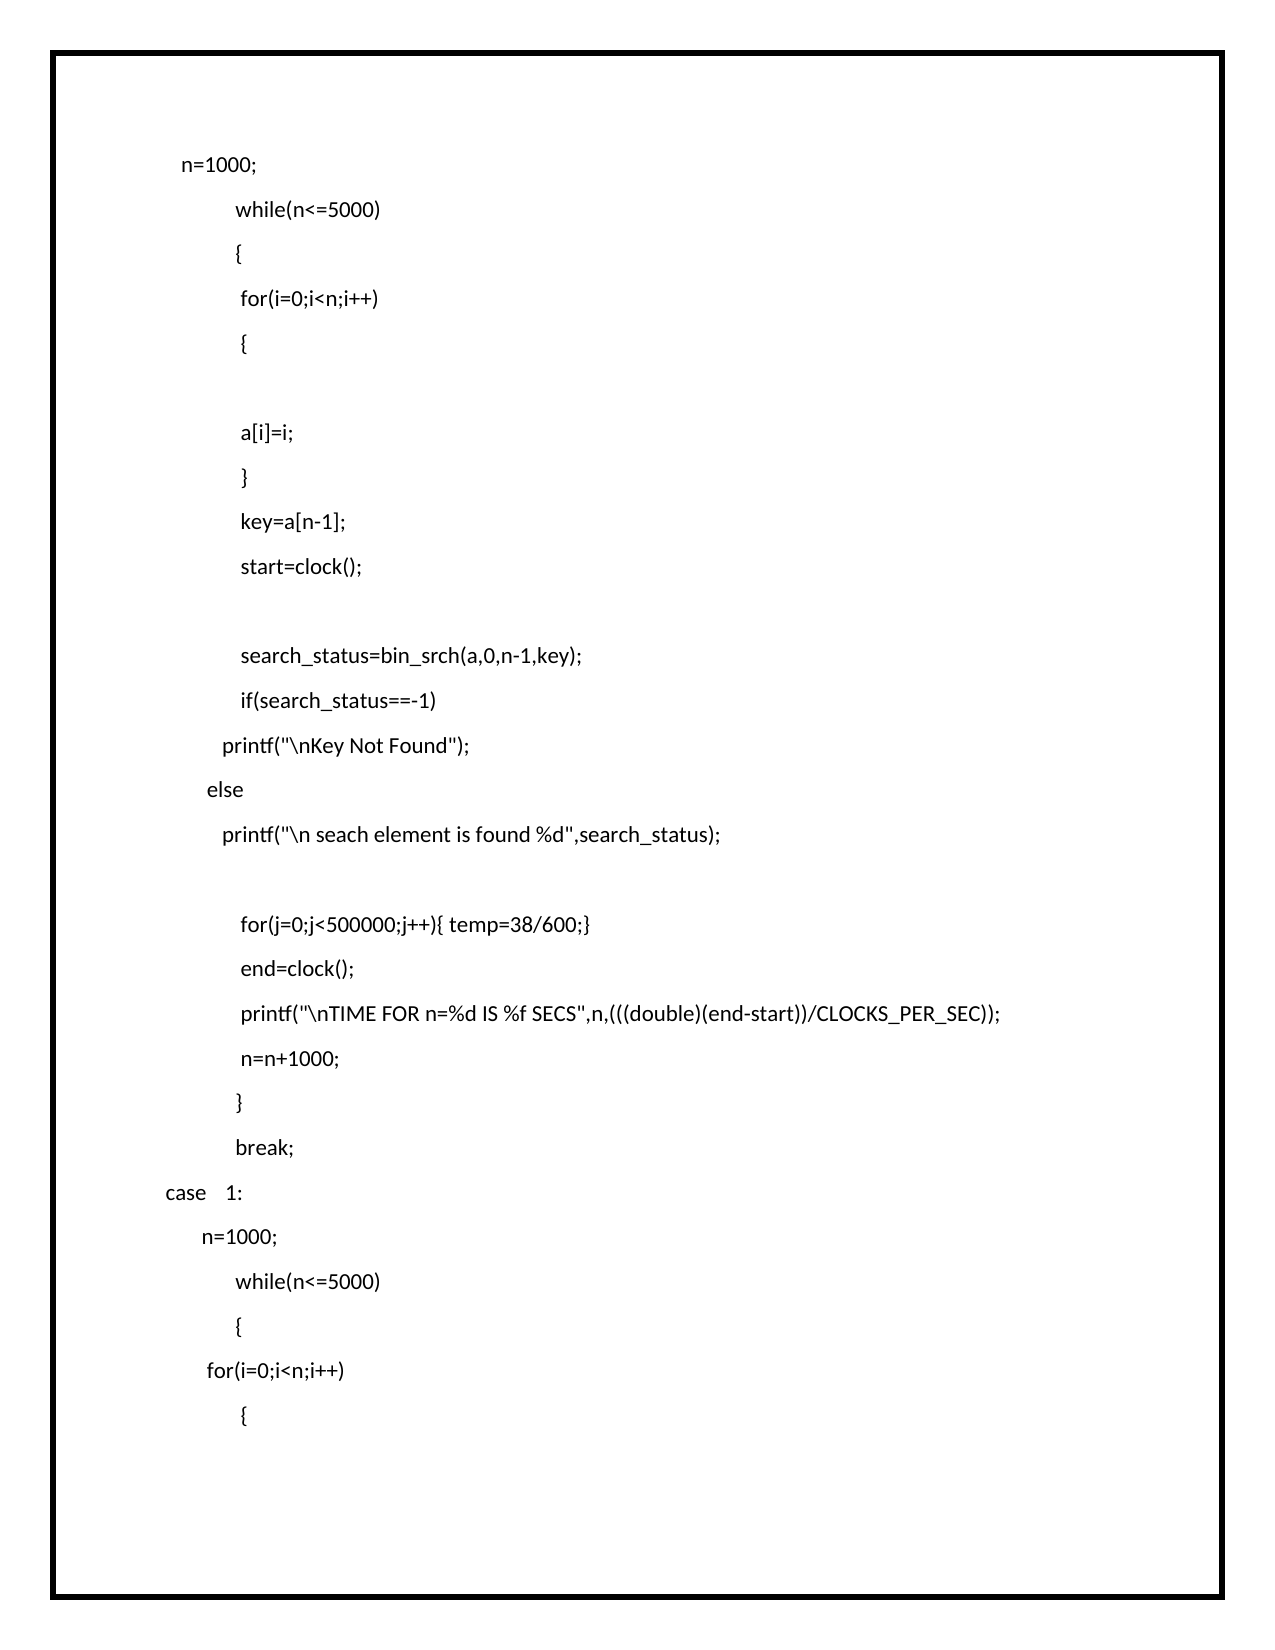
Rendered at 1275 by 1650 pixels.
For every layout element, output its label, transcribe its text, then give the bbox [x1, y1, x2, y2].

text while(n<=5000) [150, 195, 1125, 223]
text } [150, 463, 1125, 491]
text end=clock(); [150, 954, 1125, 982]
text if(search_status==-1) [150, 686, 1125, 714]
text printf("\nTIME FOR n=%d IS %f SECS",n,(((double)(end-start))/CLOCKS_PER_SEC)); [150, 999, 1125, 1027]
text { [150, 1401, 1125, 1429]
text key=a[n-1]; [150, 507, 1125, 536]
text else [150, 776, 1125, 804]
text { [150, 1312, 1125, 1340]
text case 1: [150, 1178, 1125, 1206]
text } [150, 1088, 1125, 1116]
text while(n<=5000) [150, 1267, 1125, 1295]
text printf("\nKey Not Found"); [150, 731, 1125, 759]
text break; [150, 1133, 1125, 1161]
text n=n+1000; [150, 1044, 1125, 1072]
text for(i=0;i<n;i++) [150, 1357, 1125, 1384]
text printf("\n seach element is found %d",search_status); [150, 820, 1125, 848]
text for(i=0;i<n;i++) [150, 284, 1125, 312]
text start=clock(); [150, 552, 1125, 580]
text { [150, 239, 1125, 267]
text { [150, 329, 1125, 357]
text n=1000; [150, 150, 1125, 178]
text n=1000; [150, 1222, 1125, 1251]
text for(j=0;j<500000;j++){ temp=38/600;} [150, 910, 1125, 938]
text a[i]=i; [150, 418, 1125, 446]
text search_status=bin_srch(a,0,n-1,key); [150, 642, 1125, 669]
